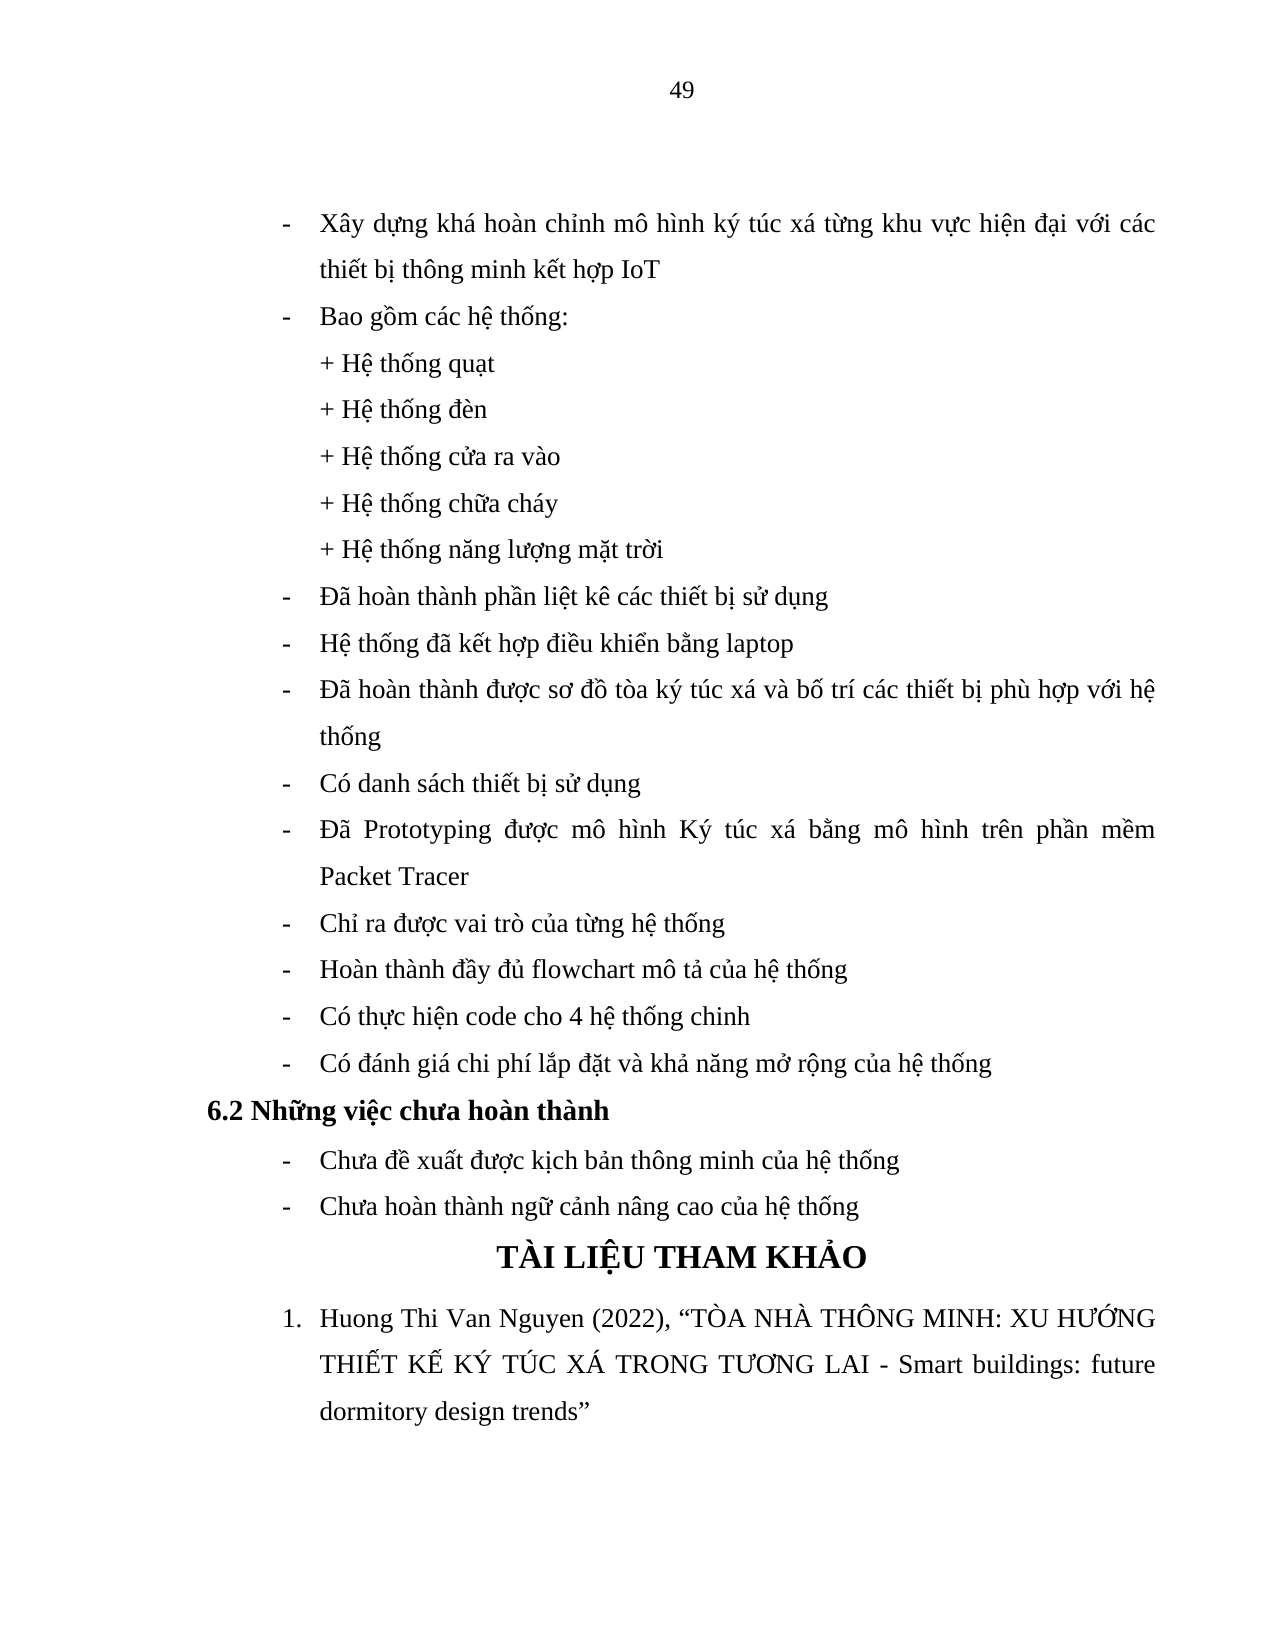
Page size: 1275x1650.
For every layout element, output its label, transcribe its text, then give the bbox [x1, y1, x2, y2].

list Bao gồm các hệ thống: [282, 300, 1157, 331]
list Có đánh giá chi phí lắp đặt và khả năng mở rộng của hệ thống [282, 1047, 1157, 1078]
list Đã hoàn thành phần liệt kê các thiết bị sử dụng [282, 580, 1157, 611]
list Có thực hiện code cho 4 hệ thống chinh [282, 1000, 1157, 1031]
text + Hệ thống quạt [319, 347, 1157, 378]
list Chưa hoàn thành ngữ cảnh nâng cao của hệ thống [282, 1190, 1157, 1222]
text + Hệ thống năng lượng mặt trời [319, 533, 1157, 564]
text 6.2 Những việc chưa hoàn thành [207, 1093, 1157, 1127]
list Có danh sách thiết bị sử dụng [282, 767, 1157, 798]
text TÀI LIỆU THAM KHẢO [207, 1237, 1157, 1275]
text + Hệ thống đèn [319, 393, 1157, 424]
list Chưa đề xuất được kịch bản thông minh của hệ thống [282, 1144, 1157, 1175]
list Xây dựng khá hoàn chỉnh mô hình ký túc xá từng khu vực hiện đại với các thiết bị thông minh kết hợp IoT [282, 207, 1157, 284]
list Đã hoàn thành được sơ đồ tòa ký túc xá và bố trí các thiết bị phù hợp với hệ thống [282, 673, 1157, 751]
list Chỉ ra được vai trò của từng hệ thống [282, 907, 1157, 938]
list Đã Prototyping được mô hình Ký túc xá bằng mô hình trên phần mềm Packet Tracer [282, 813, 1157, 891]
text + Hệ thống cửa ra vào [319, 440, 1157, 471]
list Hoàn thành đầy đủ flowchart mô tả của hệ thống [282, 953, 1157, 984]
text + Hệ thống chữa cháy [319, 487, 1157, 518]
list Hệ thống đã kết hợp điều khiển bằng laptop [282, 627, 1157, 658]
list Huong Thi Van Nguyen (2022), “TÒA NHÀ THÔNG MINH: XU HƯỚNG THIẾT KẾ KÝ TÚC XÁ TRONG TƯƠNG LAI - Smart buildings: future dormitory design trends” [282, 1302, 1157, 1426]
